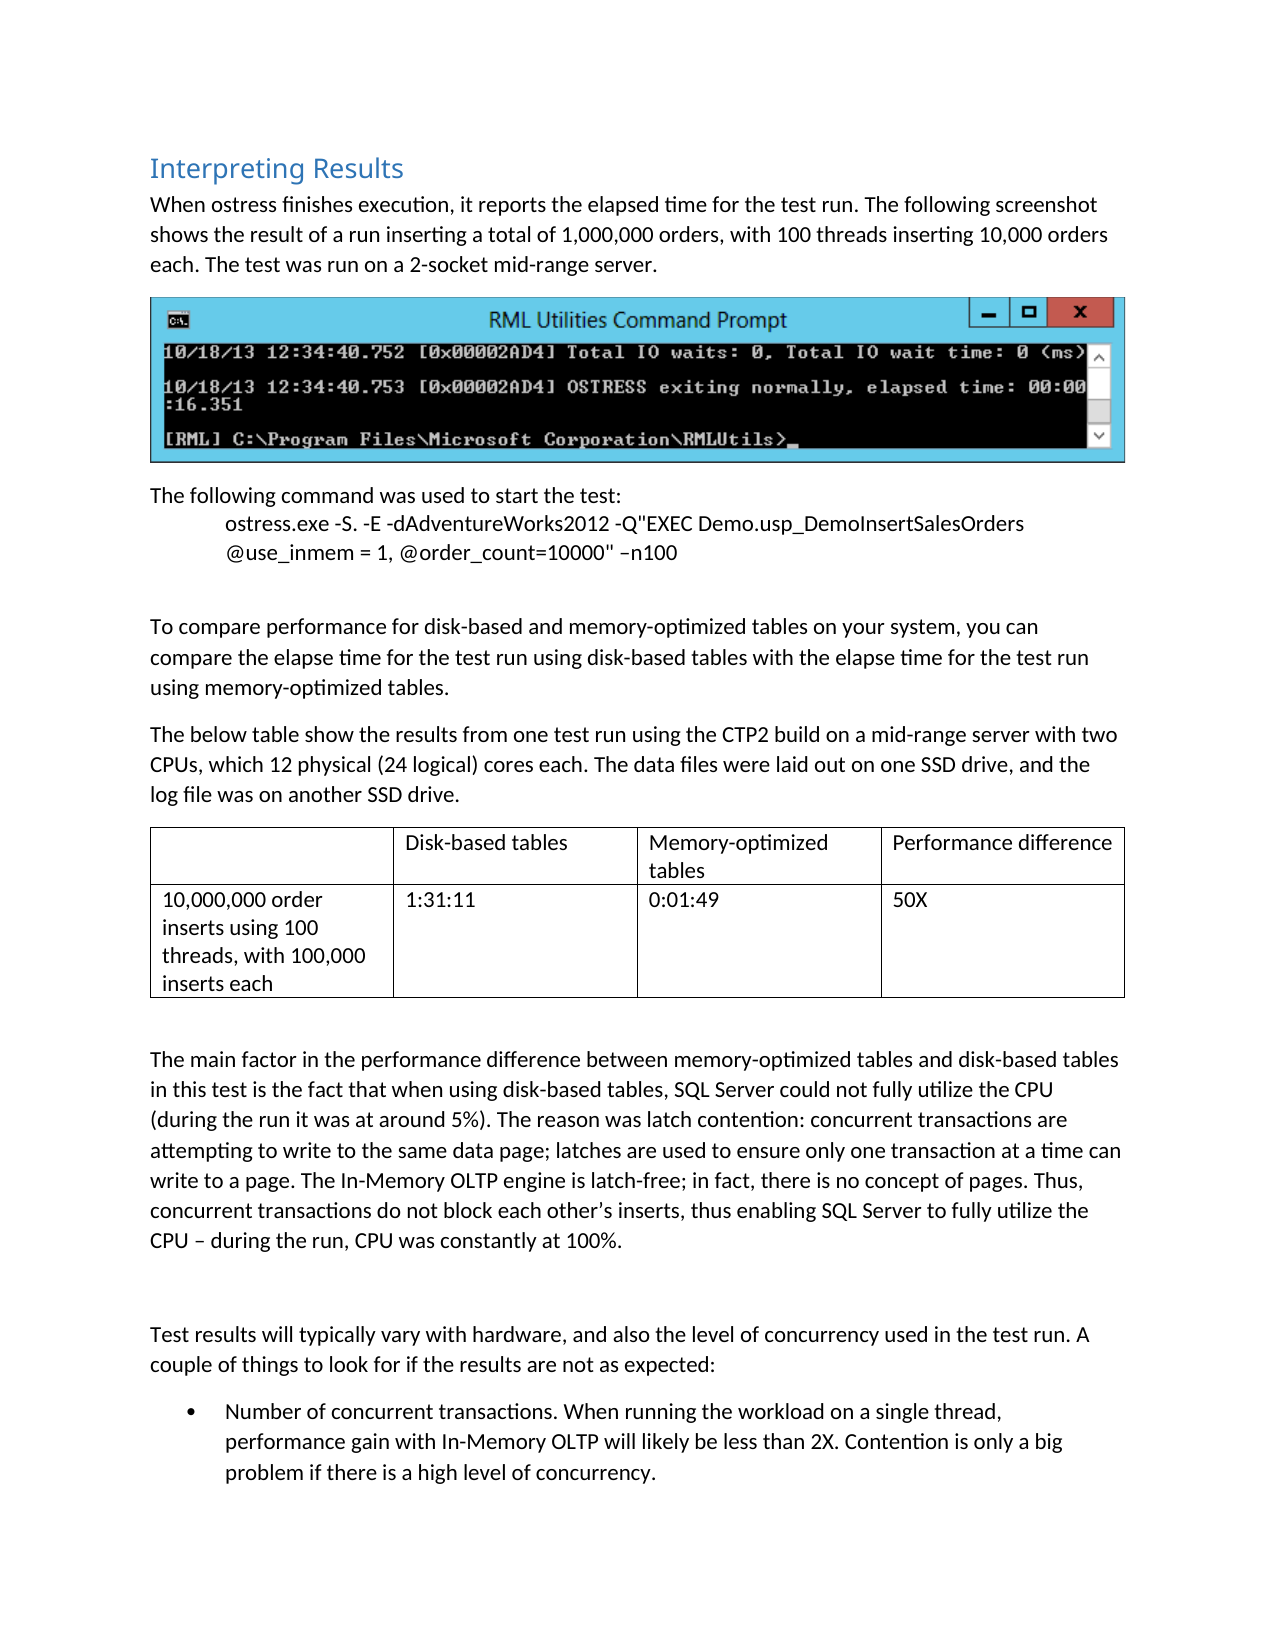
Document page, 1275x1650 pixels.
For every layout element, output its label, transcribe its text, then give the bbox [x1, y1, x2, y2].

text To compare performance for disk-based and memory-optimized tables on your system, you can compare the elapse time for the test run using disk-based tables with the elapse time for the test run using memory-optimized tables. [150, 612, 1125, 701]
subtitle Interpreting Results [150, 150, 1125, 187]
text The below table show the results from one test run using the CTP2 build on a mid-range server with two CPUs, which 12 physical (24 logical) cores each. The data files were laid out on one SSD drive, and the log file was on another SSD drive. [150, 720, 1125, 808]
list Number of concurrent transactions. When running the workload on a single thread, performance gain with In-Memory OLTP will likely be less than 2X. Contention is only a big problem if there is a high level of concurrency. [187, 1397, 1125, 1486]
table_header [151, 828, 393, 884]
text Test results will typically vary with hardware, and also the level of concurrency used in the test run. A couple of things to look for if the results are not as expected: [150, 1320, 1125, 1378]
table_header Memory-optimized tables [638, 828, 881, 884]
table_header Disk-based tables [394, 828, 637, 884]
picture [150, 297, 1125, 463]
text The main factor in the performance difference between memory-optimized tables and disk-based tables in this test is the fact that when using disk-based tables, SQL Server could not fully utilize the CPU (during the run it was at around 5%). The reason was latch contention: concurrent transactions are attempting to write to the same data page; latches are used to ensure only one transaction at a time can write to a page. The In-Memory OLTP engine is latch-free; in fact, there is no concept of pages. Thus, concurrent transactions do not block each other’s inserts, thus enabling SQL Server to fully utilize the CPU – during the run, CPU was constantly at 100%. [150, 1045, 1125, 1254]
table_header Performance difference [882, 828, 1124, 884]
text The following command was used to start the test: [150, 482, 1125, 509]
table_cell 1:31:11 [394, 885, 637, 997]
text When ostress finishes execution, it reports the elapsed time for the test run. The following screenshot shows the result of a run inserting a total of 1,000,000 orders, with 100 threads inserting 10,000 orders each. The test was run on a 2-socket mid-range server. [150, 190, 1125, 278]
table_cell 10,000,000 order inserts using 100 threads, with 100,000 inserts each [151, 885, 393, 997]
text ostress.exe -S. -E -dAdventureWorks2012 -Q"EXEC Demo.usp_DemoInsertSalesOrders @use_inmem = 1, @order_count=10000" –n100 [225, 509, 1125, 566]
table_cell 0:01:49 [638, 885, 881, 997]
table_cell 50X [882, 885, 1124, 997]
